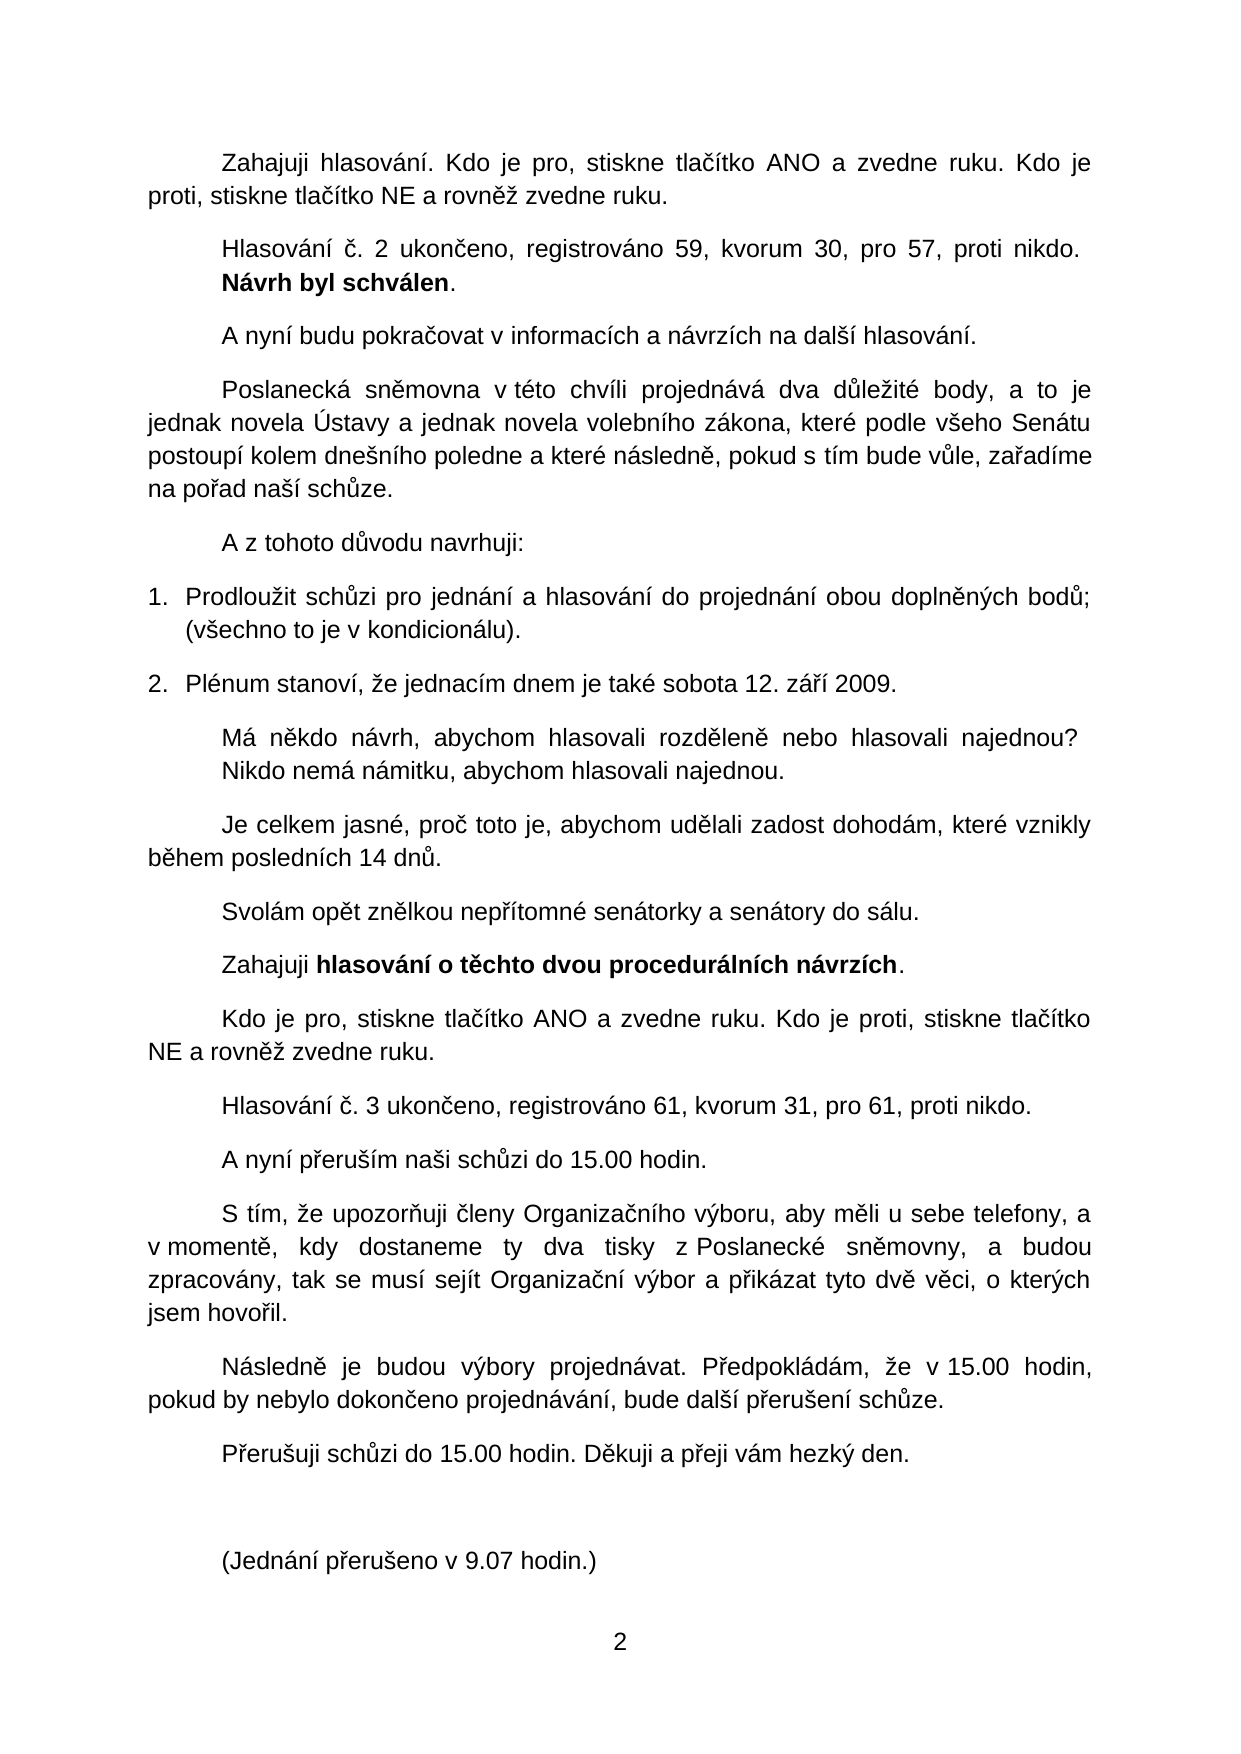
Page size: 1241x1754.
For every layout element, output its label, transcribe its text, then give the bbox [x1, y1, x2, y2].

list Prodloužit schůzi pro jednání a hlasování do projednání obou doplněných bodů; (všechno to je v kondicionálu). [148, 582, 1093, 644]
text (Jednání přerušeno v 9.07 hodin.) [148, 1546, 1093, 1575]
text S tím, že upozorňuji členy Organizačního výboru, aby měli u sebe telefony, a v momentě, kdy dostaneme ty dva tisky z Poslanecké sněmovny, a budou zpracovány, tak se musí sejít Organizační výbor a přikázat tyto dvě věci, o kterých jsem hovořil. [148, 1199, 1093, 1327]
text Kdo je pro, stiskne tlačítko ANO a zvedne ruku. Kdo je proti, stiskne tlačítko NE a rovněž zvedne ruku. [148, 1004, 1093, 1066]
text Přerušuji schůzi do 15.00 hodin. Děkuji a přeji vám hezký den. [148, 1438, 1093, 1467]
text Následně je budou výbory projednávat. Předpokládám, že v 15.00 hodin, pokud by nebylo dokončeno projednávání, bude další přerušení schůze. [148, 1352, 1093, 1413]
text A nyní přeruším naši schůzi do 15.00 hodin. [148, 1145, 1093, 1174]
text Hlasování č. 2 ukončeno, registrováno 59, kvorum 30, pro 57, proti nikdo. Návrh byl schválen. [148, 234, 1093, 296]
text Poslanecká sněmovna v této chvíli projednává dva důležité body, a to je jednak novela Ústavy a jednak novela volebního zákona, které podle všeho Senátu postoupí kolem dnešního poledne a které následně, pokud s tím bude vůle, zařadíme na pořad naší schůze. [148, 375, 1093, 503]
text Svolám opět znělkou nepřítomné senátorky a senátory do sálu. [148, 896, 1093, 925]
text A nyní budu pokračovat v informacích a návrzích na další hlasování. [148, 321, 1093, 350]
text Zahajuji hlasování o těchto dvou procedurálních návrzích. [148, 950, 1093, 979]
text Má někdo návrh, abychom hlasovali rozděleně nebo hlasovali najednou? Nikdo nemá námitku, abychom hlasovali najednou. [148, 723, 1093, 784]
text Je celkem jasné, proč toto je, abychom udělali zadost dohodám, které vznikly během posledních 14 dnů. [148, 809, 1093, 871]
text Hlasování č. 3 ukončeno, registrováno 61, kvorum 31, pro 61, proti nikdo. [148, 1091, 1093, 1120]
text Zahajuji hlasování. Kdo je pro, stiskne tlačítko ANO a zvedne ruku. Kdo je proti, stiskne tlačítko NE a rovněž zvedne ruku. [148, 148, 1093, 209]
text A z tohoto důvodu navrhuji: [148, 528, 1093, 557]
list Plénum stanoví, že jednacím dnem je také sobota 12. září 2009. [148, 669, 1093, 698]
